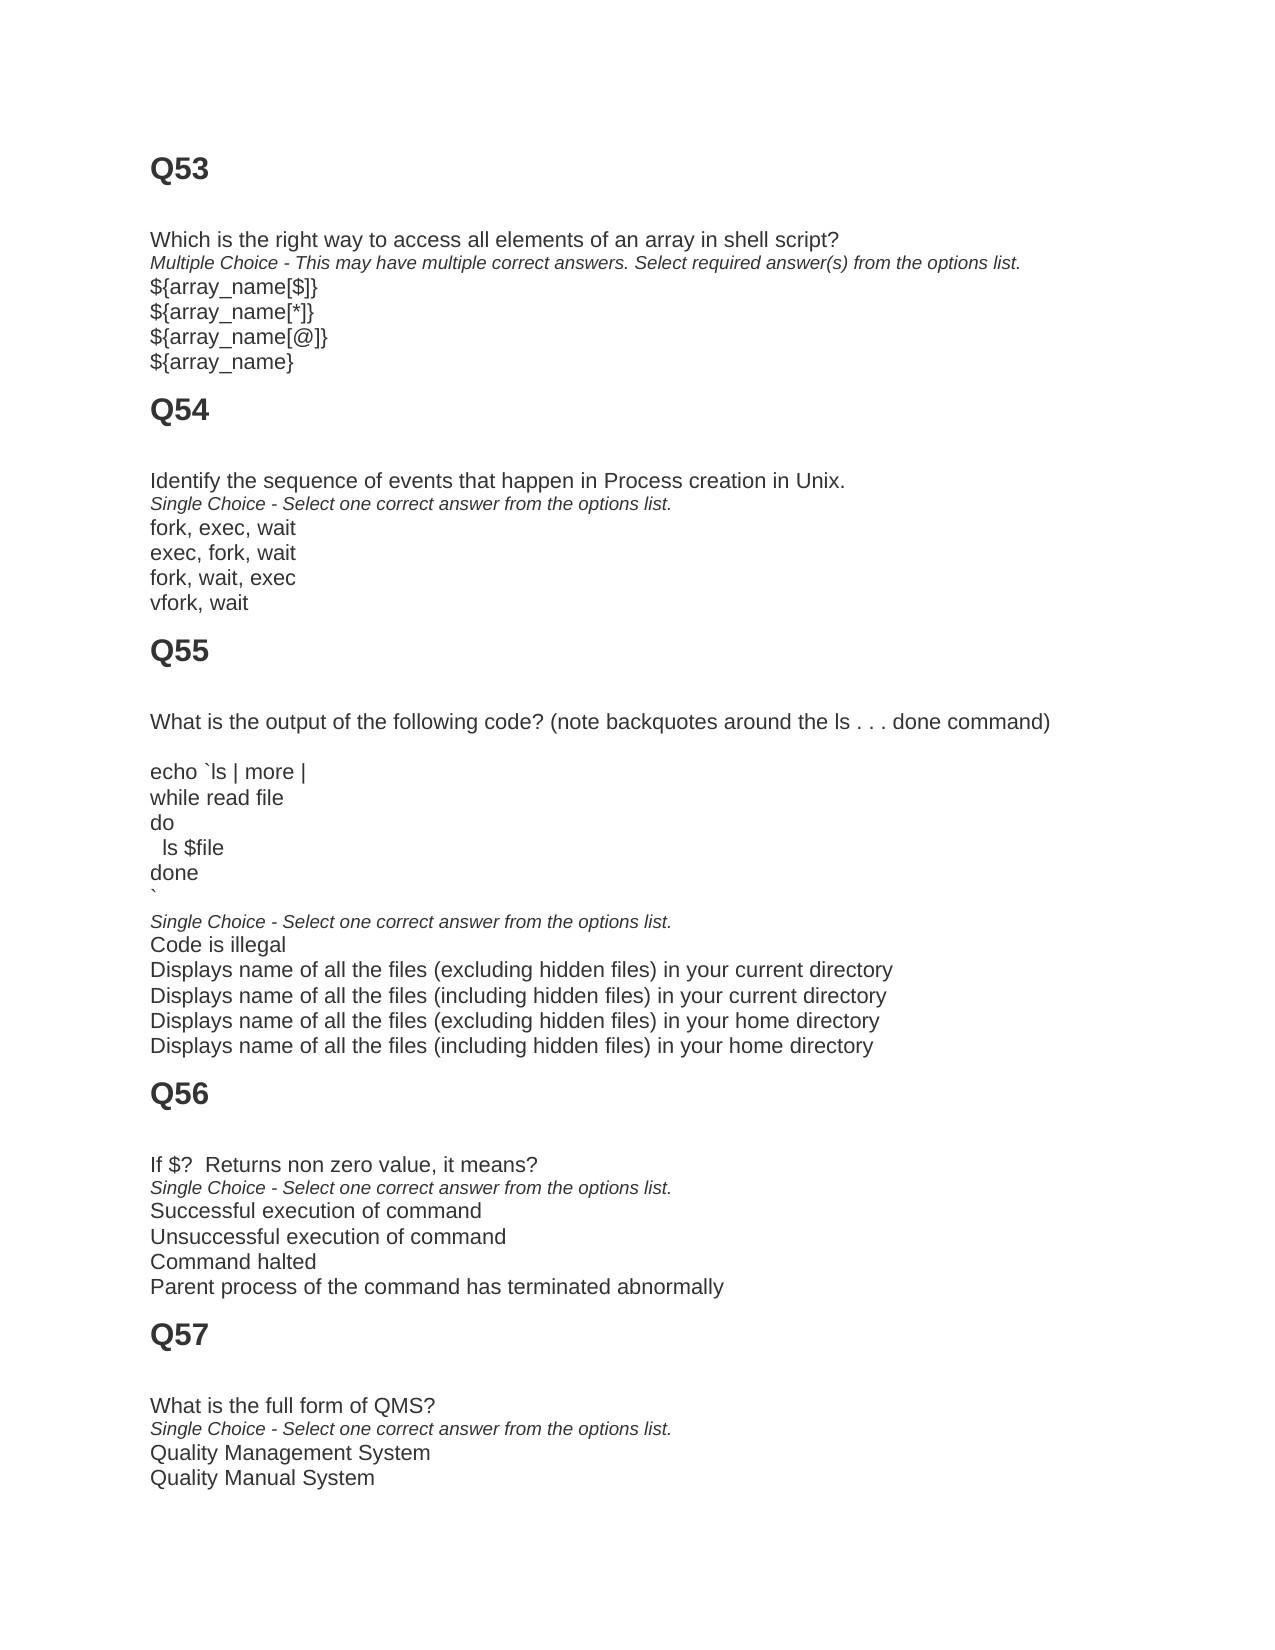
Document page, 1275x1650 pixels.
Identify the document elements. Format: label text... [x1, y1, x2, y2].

text ${array_name[*]} [150, 299, 1125, 324]
text fork, wait, exec [150, 565, 1125, 590]
text Identify the sequence of events that happen in Process creation in Unix. [150, 468, 1125, 493]
text Command halted [150, 1249, 1125, 1274]
text If $? Returns non zero value, it means? [150, 1152, 1125, 1177]
text What is the full form of QMS? [150, 1393, 1125, 1418]
text Quality Manual System [150, 1464, 1125, 1490]
text Code is illegal [150, 932, 1125, 957]
text Parent process of the command has terminated abnormally [150, 1274, 1125, 1299]
text Quality Management System [150, 1439, 1125, 1464]
text Successful execution of command [150, 1198, 1125, 1223]
text Single Choice - Select one correct answer from the options list. [150, 1177, 1125, 1198]
text Q55 [150, 632, 1125, 668]
text ${array_name[$]} [150, 273, 1125, 299]
text fork, exec, wait [150, 514, 1125, 540]
text Displays name of all the files (excluding hidden files) in your home directory [150, 1008, 1125, 1033]
text Q53 [150, 150, 1125, 186]
text exec, fork, wait [150, 540, 1125, 565]
text Displays name of all the files (excluding hidden files) in your current directory [150, 957, 1125, 982]
text Q54 [150, 391, 1125, 427]
text Multiple Choice - This may have multiple correct answers. Select required answer(s) from the options list. [150, 252, 1125, 273]
text vfork, wait [150, 590, 1125, 615]
text Which is the right way to access all elements of an array in shell script? [150, 227, 1125, 252]
text ${array_name} [150, 349, 1125, 374]
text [150, 1418, 1125, 1439]
text What is the output of the following code? (note backquotes around the ls . . . done command) echo `ls | more | while read file do ls $file done ` [150, 709, 1125, 911]
text Single Choice - Select one correct answer from the options list. [150, 493, 1125, 514]
text Displays name of all the files (including hidden files) in your current directory [150, 982, 1125, 1008]
text ${array_name[@]} [150, 324, 1125, 349]
text Q56 [150, 1075, 1125, 1111]
text Unsuccessful execution of command [150, 1223, 1125, 1249]
text Q57 [150, 1316, 1125, 1352]
text Single Choice - Select one correct answer from the options list. [150, 911, 1125, 932]
text Displays name of all the files (including hidden files) in your home directory [150, 1033, 1125, 1058]
